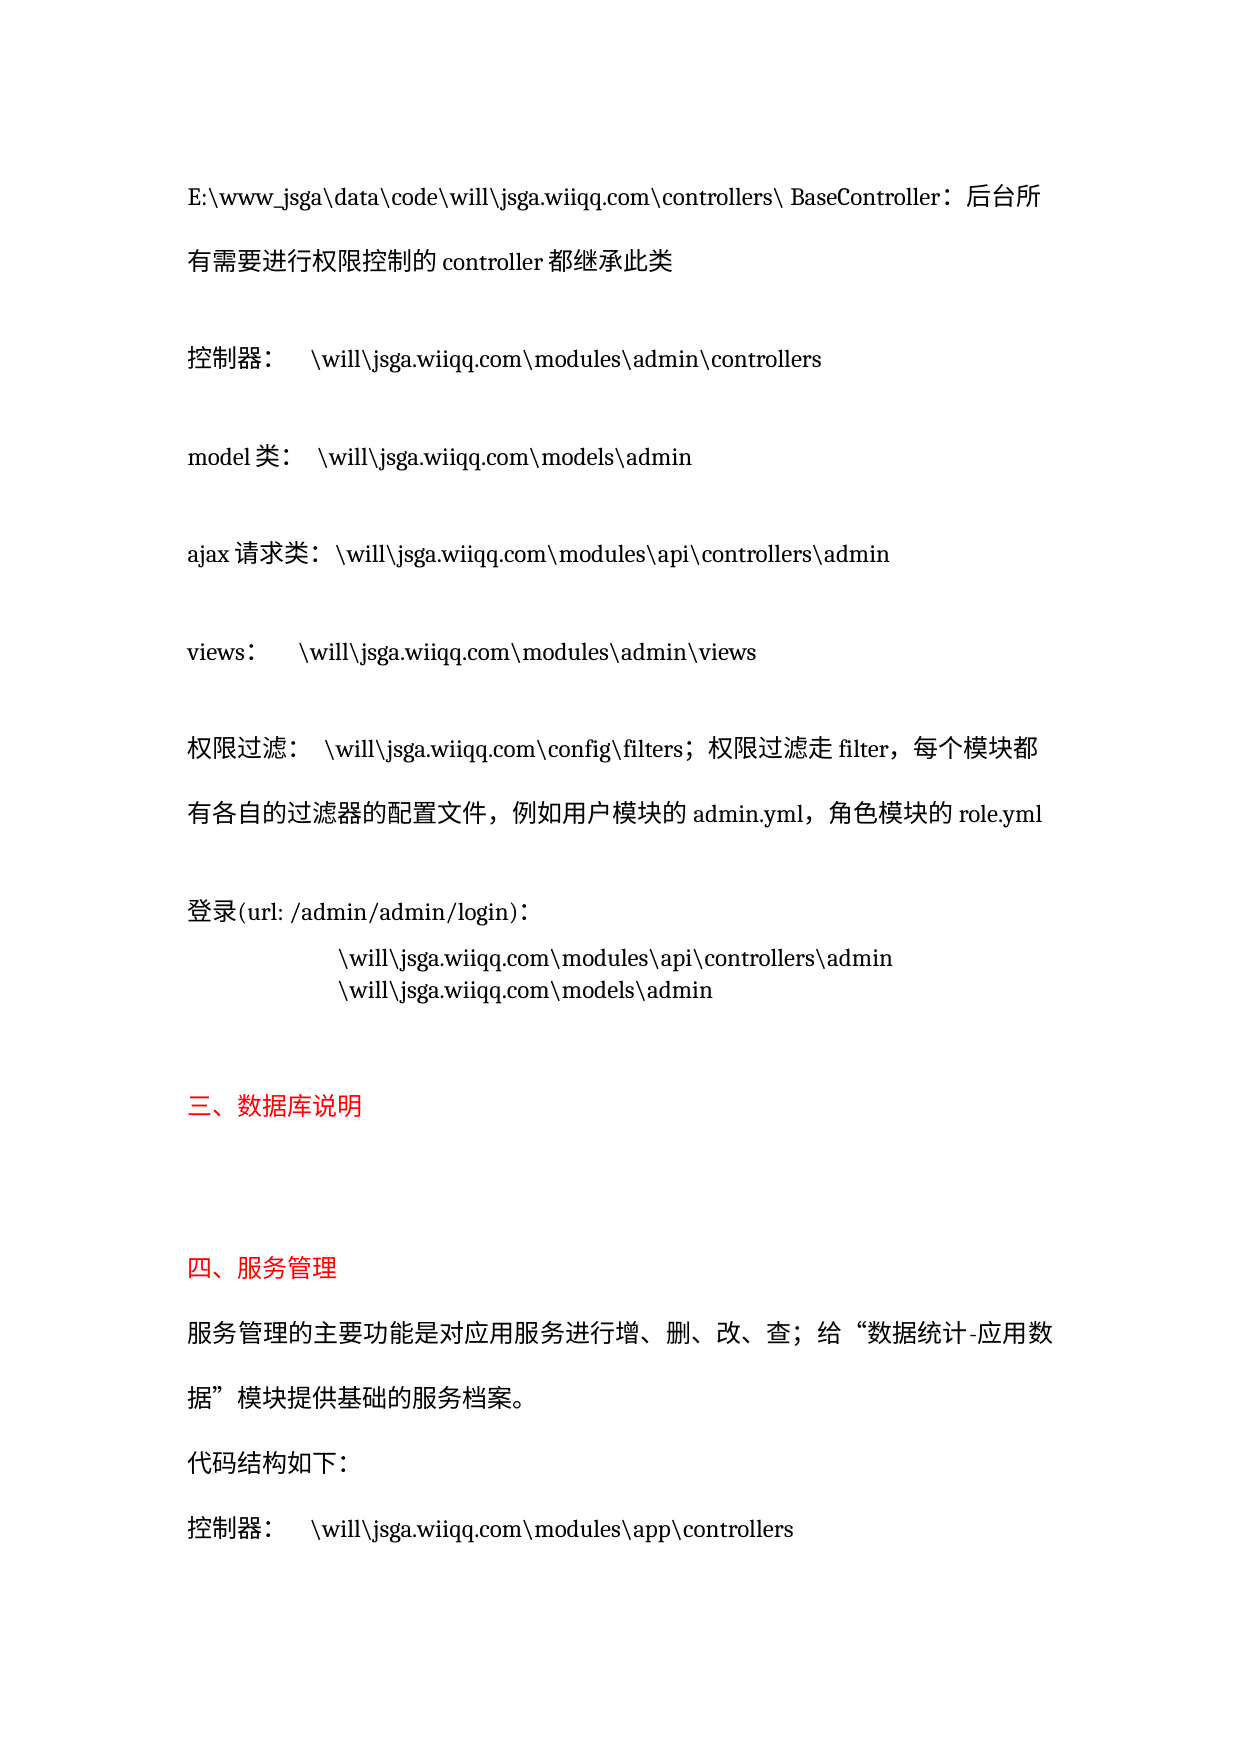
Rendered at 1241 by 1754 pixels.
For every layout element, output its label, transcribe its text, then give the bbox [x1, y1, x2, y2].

text model类： \will\jsga.wiiqq.com\models\admin [187, 422, 1053, 487]
text 四、服务管理 [187, 1234, 1053, 1299]
text 三、数据库说明 [187, 1072, 1053, 1137]
text E:\www_jsga\data\code\will\jsga.wiiqq.com\controllers\ BaseController：后台所有需要进行权限控制的controller都继承此类 [187, 162, 1053, 292]
text 控制器： \will\jsga.wiiqq.com\modules\admin\controllers [187, 324, 1053, 389]
text 登录(url: /admin/admin/login)： [187, 877, 1053, 942]
text 服务管理的主要功能是对应用服务进行增、删、改、查；给“数据统计-应用数据”模块提供基础的服务档案。 [187, 1299, 1053, 1429]
text \will\jsga.wiiqq.com\modules\api\controllers\admin [187, 942, 1053, 974]
text 代码结构如下： [187, 1429, 1053, 1494]
text 权限过滤： \will\jsga.wiiqq.com\config\filters；权限过滤走filter，每个模块都有各自的过滤器的配置文件，例如用户模块的 admin.yml，角色模块的role.yml [187, 714, 1053, 844]
text ajax请求类：\will\jsga.wiiqq.com\modules\api\controllers\admin [187, 519, 1053, 584]
text views： \will\jsga.wiiqq.com\modules\admin\views [187, 617, 1053, 682]
text 控制器： \will\jsga.wiiqq.com\modules\app\controllers [187, 1494, 1053, 1559]
text \will\jsga.wiiqq.com\models\admin [187, 974, 1053, 1007]
